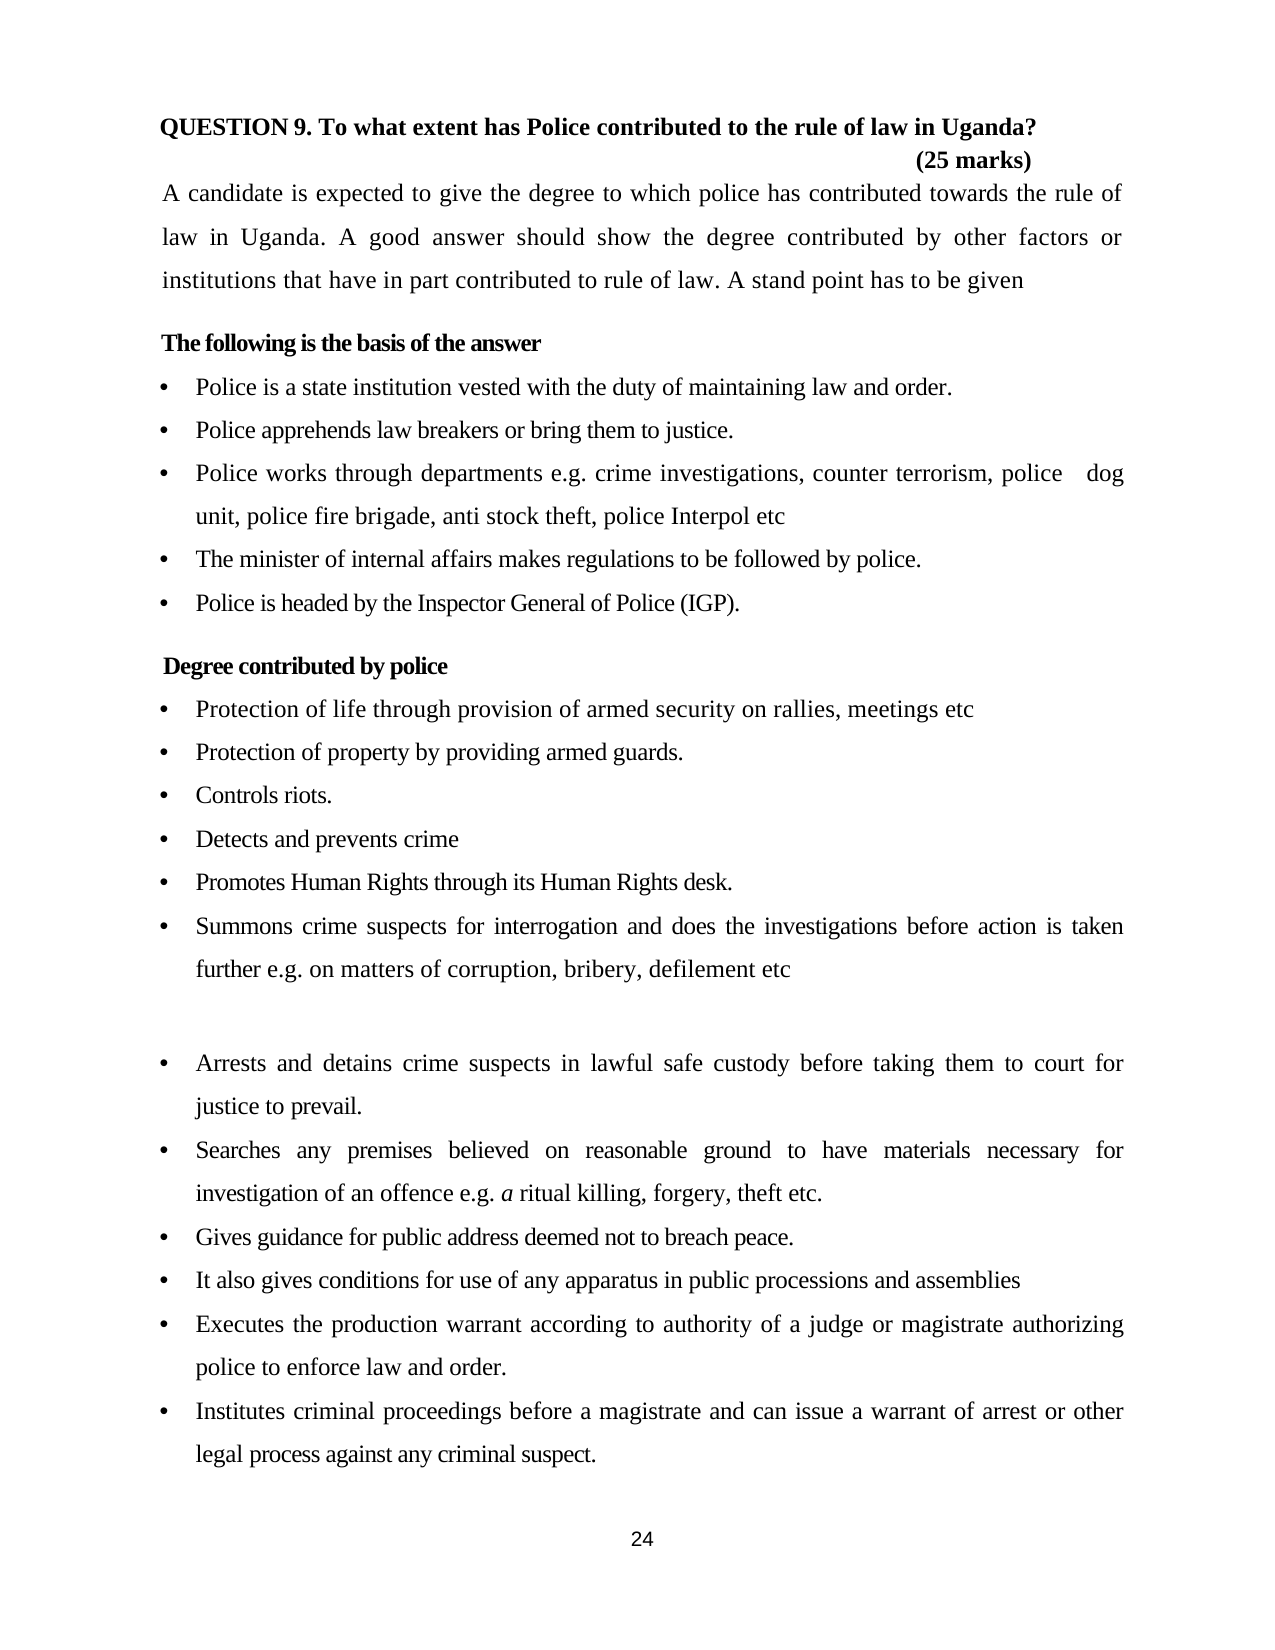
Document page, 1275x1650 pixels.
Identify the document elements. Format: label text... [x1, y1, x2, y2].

text A candidate is expected to give the degree to which police has contributed towards the rule of law in Uganda. A good answer should show the degree contributed by other factors or institutions that have in part contributed to rule of law. A stand point has to be given [162, 178, 1123, 293]
list Protection of life through provision of armed security on rallies, meetings etc [159, 694, 1125, 723]
list Institutes criminal proceedings before a magistrate and can issue a warrant of arrest or other legal process against any criminal suspect. [159, 1396, 1125, 1468]
text Degree contributed by police [163, 651, 1125, 679]
list Police is headed by the Inspector General of Police (IGP). [159, 588, 1125, 617]
list Arrests and detains crime suspects in lawful safe custody before taking them to court for justice to prevail. [159, 1047, 1125, 1119]
text The following is the basis of the answer [161, 328, 1125, 357]
text (25 marks) [834, 146, 1125, 174]
list It also gives conditions for use of any apparatus in public processions and assemblies [159, 1266, 1125, 1294]
list Executes the production warrant according to authority of a judge or magistrate authorizing police to enforce law and order. [159, 1309, 1125, 1381]
list Police works through departments e.g. crime investigations, counter terrorism, police dog unit, police fire brigade, anti stock theft, police Interpol etc [159, 458, 1125, 530]
list Searches any premises believed on reasonable ground to have materials necessary for investigation of an offence e.g. a ritual killing, forgery, theft etc. [159, 1135, 1125, 1207]
list Promotes Human Rights through its Human Rights desk. [159, 867, 1125, 896]
list Protection of property by providing armed guards. [159, 737, 1125, 766]
list Gives guidance for public address deemed not to breach peace. [159, 1222, 1125, 1251]
list Summons crime suspects for interrogation and does the investigations before action is taken further e.g. on matters of corruption, bribery, defilement etc [159, 911, 1125, 983]
list Controls riots. [159, 780, 1125, 809]
list The minister of internal affairs makes regulations to be followed by police. [159, 544, 1125, 573]
text QUESTION 9. To what extent has Police contributed to the rule of law in Uganda? [159, 112, 1125, 141]
list Police is a state institution vested with the duty of maintaining law and order. [159, 372, 1125, 400]
list Police apprehends law breakers or bring them to justice. [159, 415, 1125, 444]
list Detects and prevents crime [159, 824, 1125, 852]
